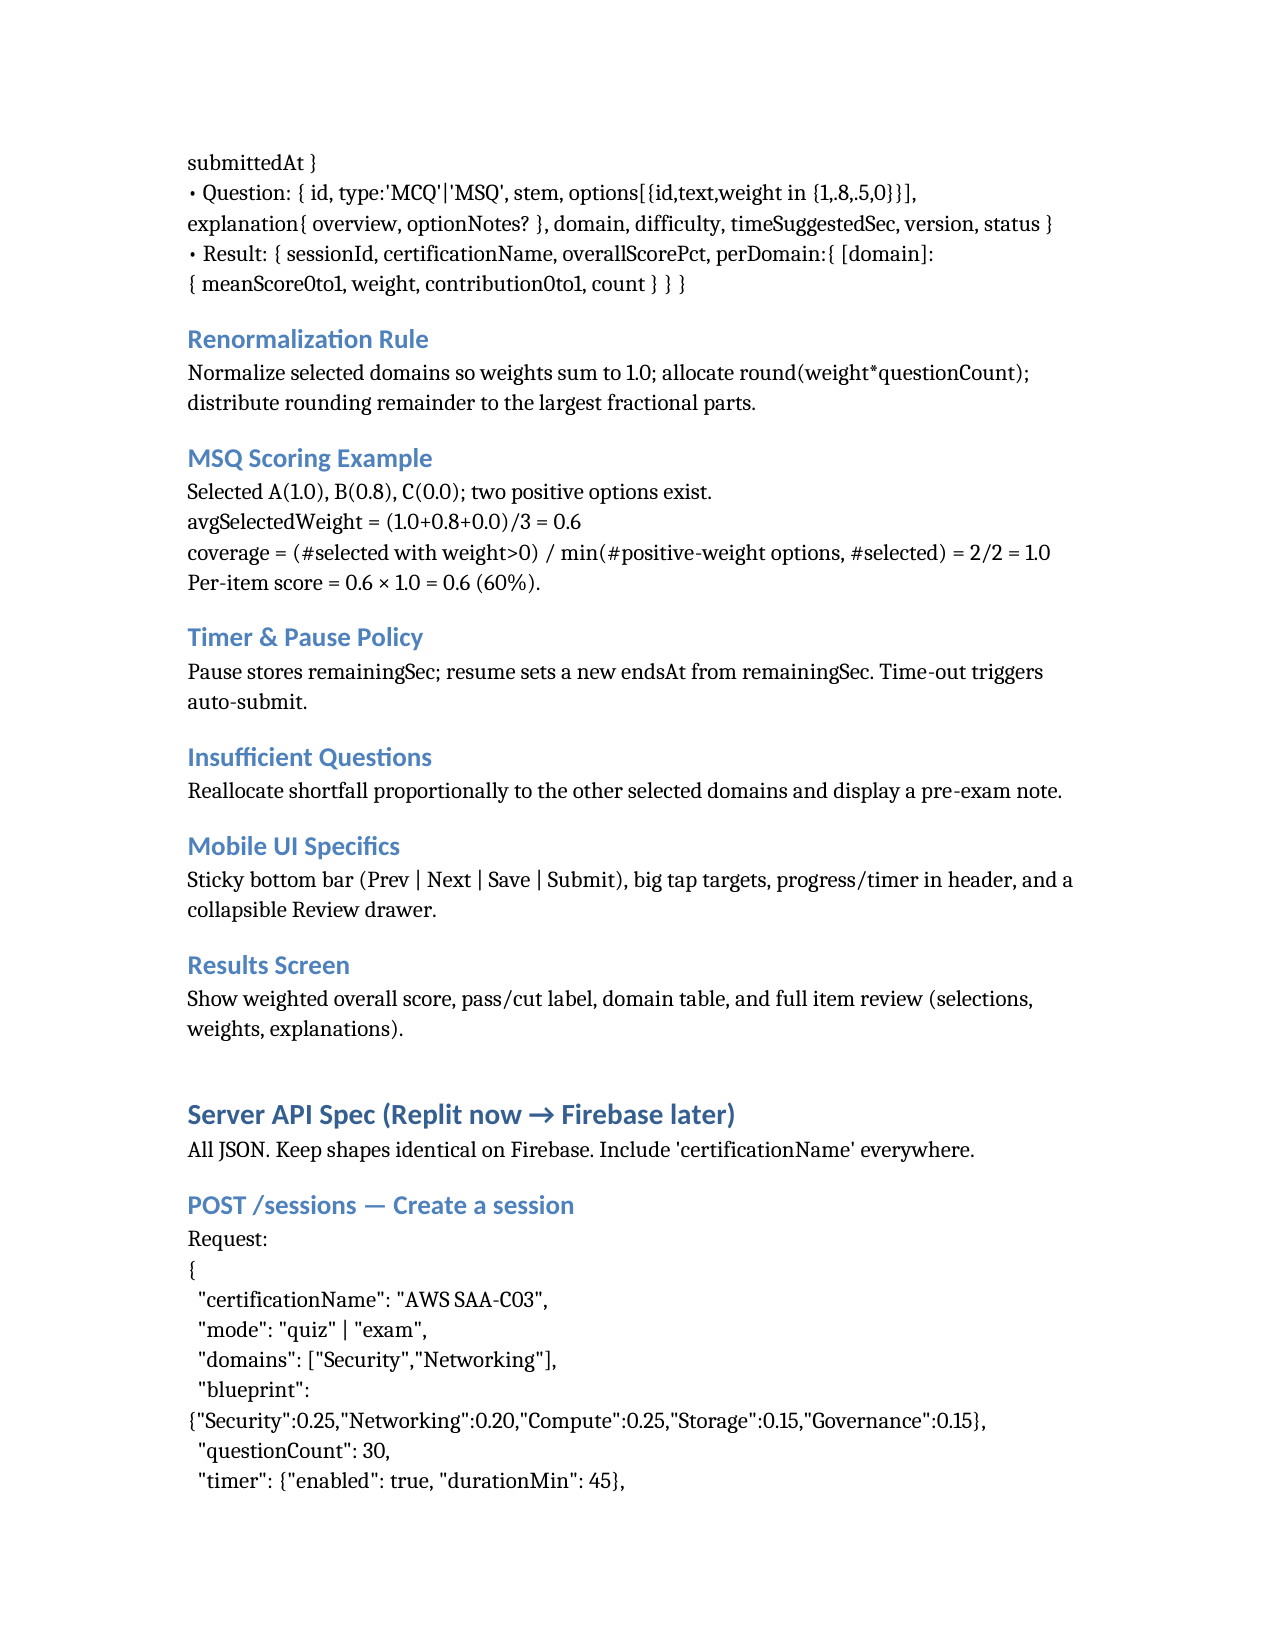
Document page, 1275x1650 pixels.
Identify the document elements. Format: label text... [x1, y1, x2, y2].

text All JSON. Keep shapes identical on Firebase. Include 'certificationName' everywhere. [187, 1137, 1087, 1163]
subtitle Insufficient Questions [187, 740, 1087, 773]
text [187, 1226, 1087, 1494]
subtitle Renormalization Rule [187, 322, 1087, 355]
text Reallocate shortfall proportionally to the other selected domains and display a pre‑exam note. [187, 778, 1087, 804]
subtitle POST /sessions — Create a session [187, 1188, 1087, 1221]
subtitle Timer & Pause Policy [187, 621, 1087, 654]
text Show weighted overall score, pass/cut label, domain table, and full item review (selections, weights, explanations). [187, 986, 1087, 1042]
subtitle MSQ Scoring Example [187, 441, 1087, 474]
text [187, 150, 1087, 297]
text Pause stores remainingSec; resume sets a new endsAt from remainingSec. Time‑out triggers auto‑submit. [187, 658, 1087, 715]
text Normalize selected domains so weights sum to 1.0; allocate round(weight*questionCount); distribute rounding remainder to the largest fractional parts. [187, 360, 1087, 416]
subtitle Server API Spec (Replit now → Firebase later) [187, 1096, 1087, 1132]
subtitle Mobile UI Specifics [187, 829, 1087, 862]
subtitle Results Screen [187, 948, 1087, 981]
text Selected A(1.0), B(0.8), C(0.0); two positive options exist. avgSelectedWeight = (1.0+0.8+0.0)/3 = 0.6 coverage = (#selected with weight>0) / min(#positive‑weight options, #selected) = 2/2 = 1.0 Per‑item score = 0.6 × 1.0 = 0.6 (60%). [187, 479, 1087, 596]
text Sticky bottom bar (Prev | Next | Save | Submit), big tap targets, progress/timer in header, and a collapsible Review drawer. [187, 867, 1087, 923]
